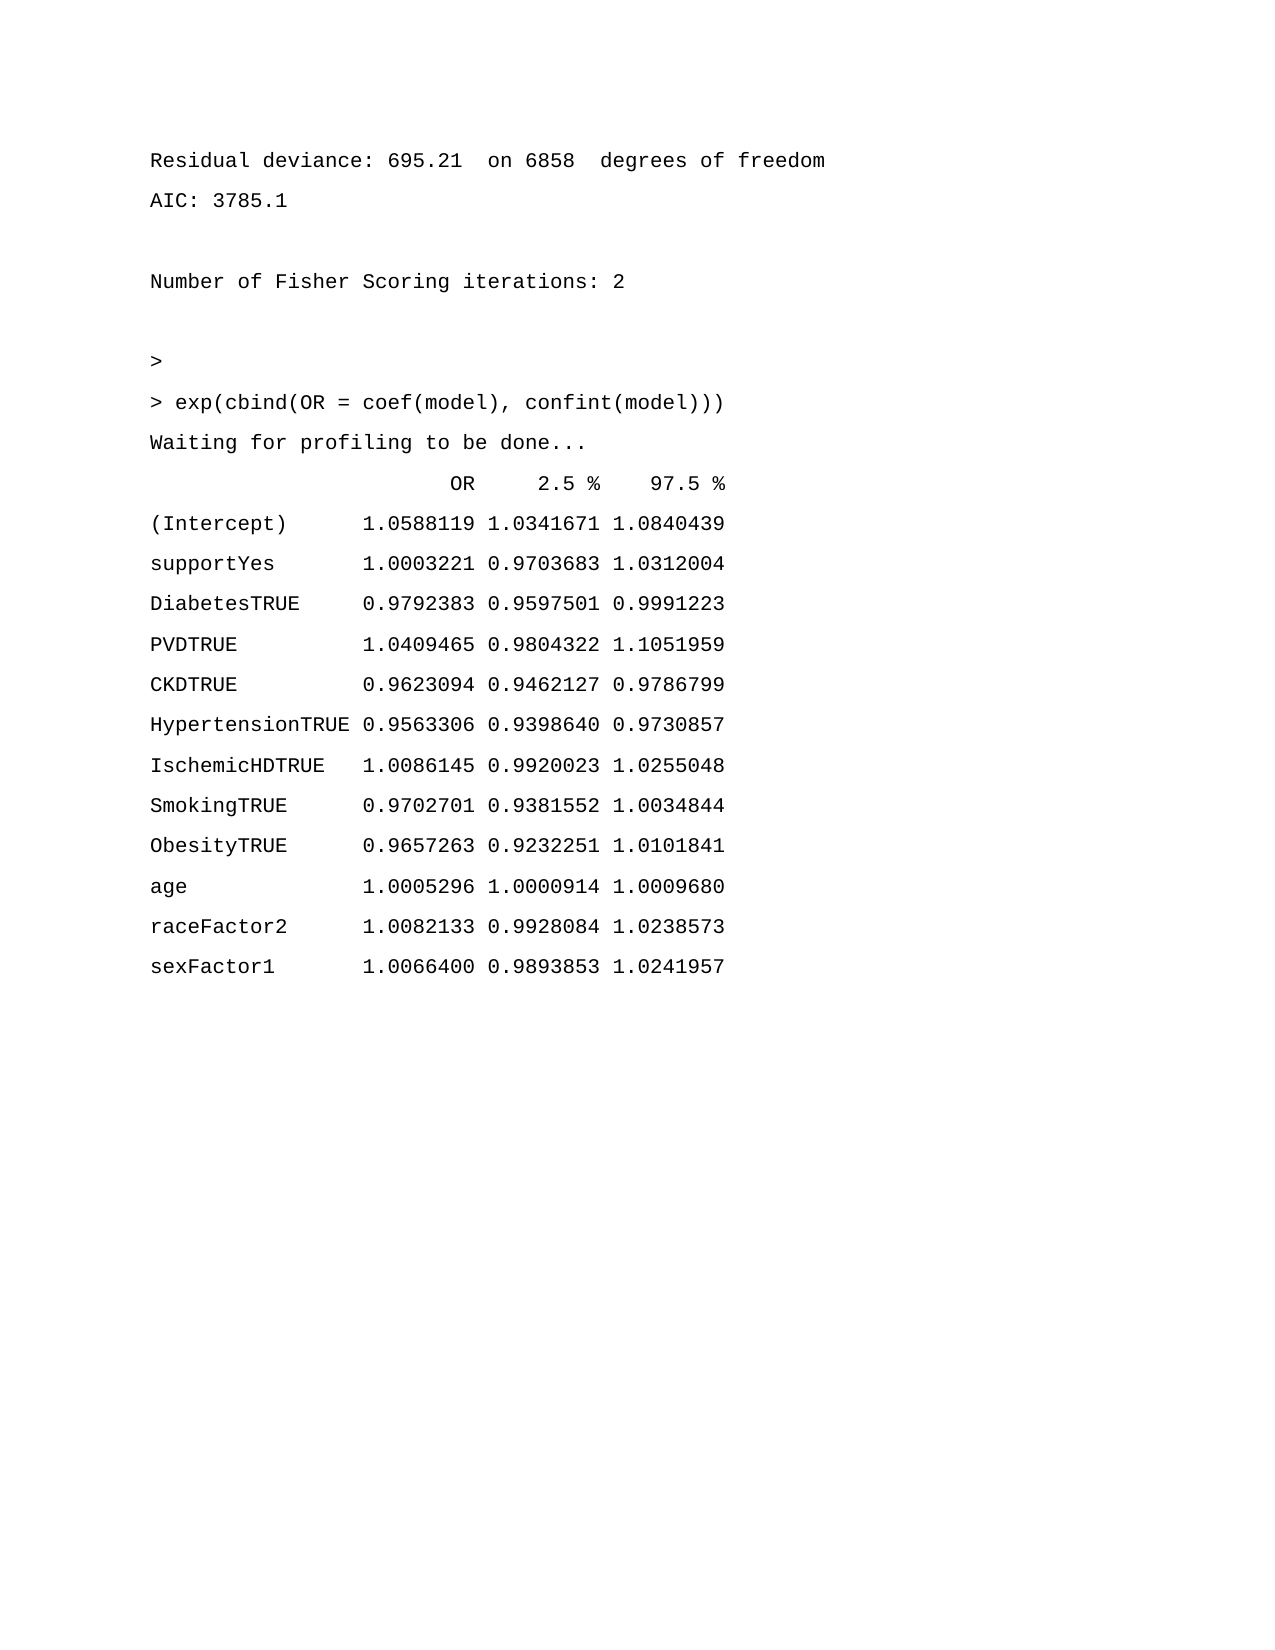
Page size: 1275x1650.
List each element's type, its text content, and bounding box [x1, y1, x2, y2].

text AIC: 3785.1 [150, 190, 1125, 214]
text Number of Fisher Scoring iterations: 2 [150, 271, 1125, 294]
text OR 2.5 % 97.5 % [150, 472, 1125, 496]
text SmokingTRUE 0.9702701 0.9381552 1.0034844 [150, 795, 1125, 819]
text age 1.0005296 1.0000914 1.0009680 [150, 876, 1125, 899]
text > [150, 352, 1125, 375]
text DiabetesTRUE 0.9792383 0.9597501 0.9991223 [150, 593, 1125, 617]
text PVDTRUE 1.0409465 0.9804322 1.1051959 [150, 634, 1125, 657]
text Waiting for profiling to be done... [150, 432, 1125, 456]
text HypertensionTRUE 0.9563306 0.9398640 0.9730857 [150, 714, 1125, 738]
text CKDTRUE 0.9623094 0.9462127 0.9786799 [150, 674, 1125, 698]
text sexFactor1 1.0066400 0.9893853 1.0241957 [150, 956, 1125, 980]
text IschemicHDTRUE 1.0086145 0.9920023 1.0255048 [150, 755, 1125, 778]
text supportYes 1.0003221 0.9703683 1.0312004 [150, 553, 1125, 577]
text Residual deviance: 695.21 on 6858 degrees of freedom [150, 150, 1125, 174]
text > exp(cbind(OR = coef(model), confint(model))) [150, 392, 1125, 416]
text (Intercept) 1.0588119 1.0341671 1.0840439 [150, 513, 1125, 536]
text ObesityTRUE 0.9657263 0.9232251 1.0101841 [150, 835, 1125, 859]
text raceFactor2 1.0082133 0.9928084 1.0238573 [150, 916, 1125, 939]
